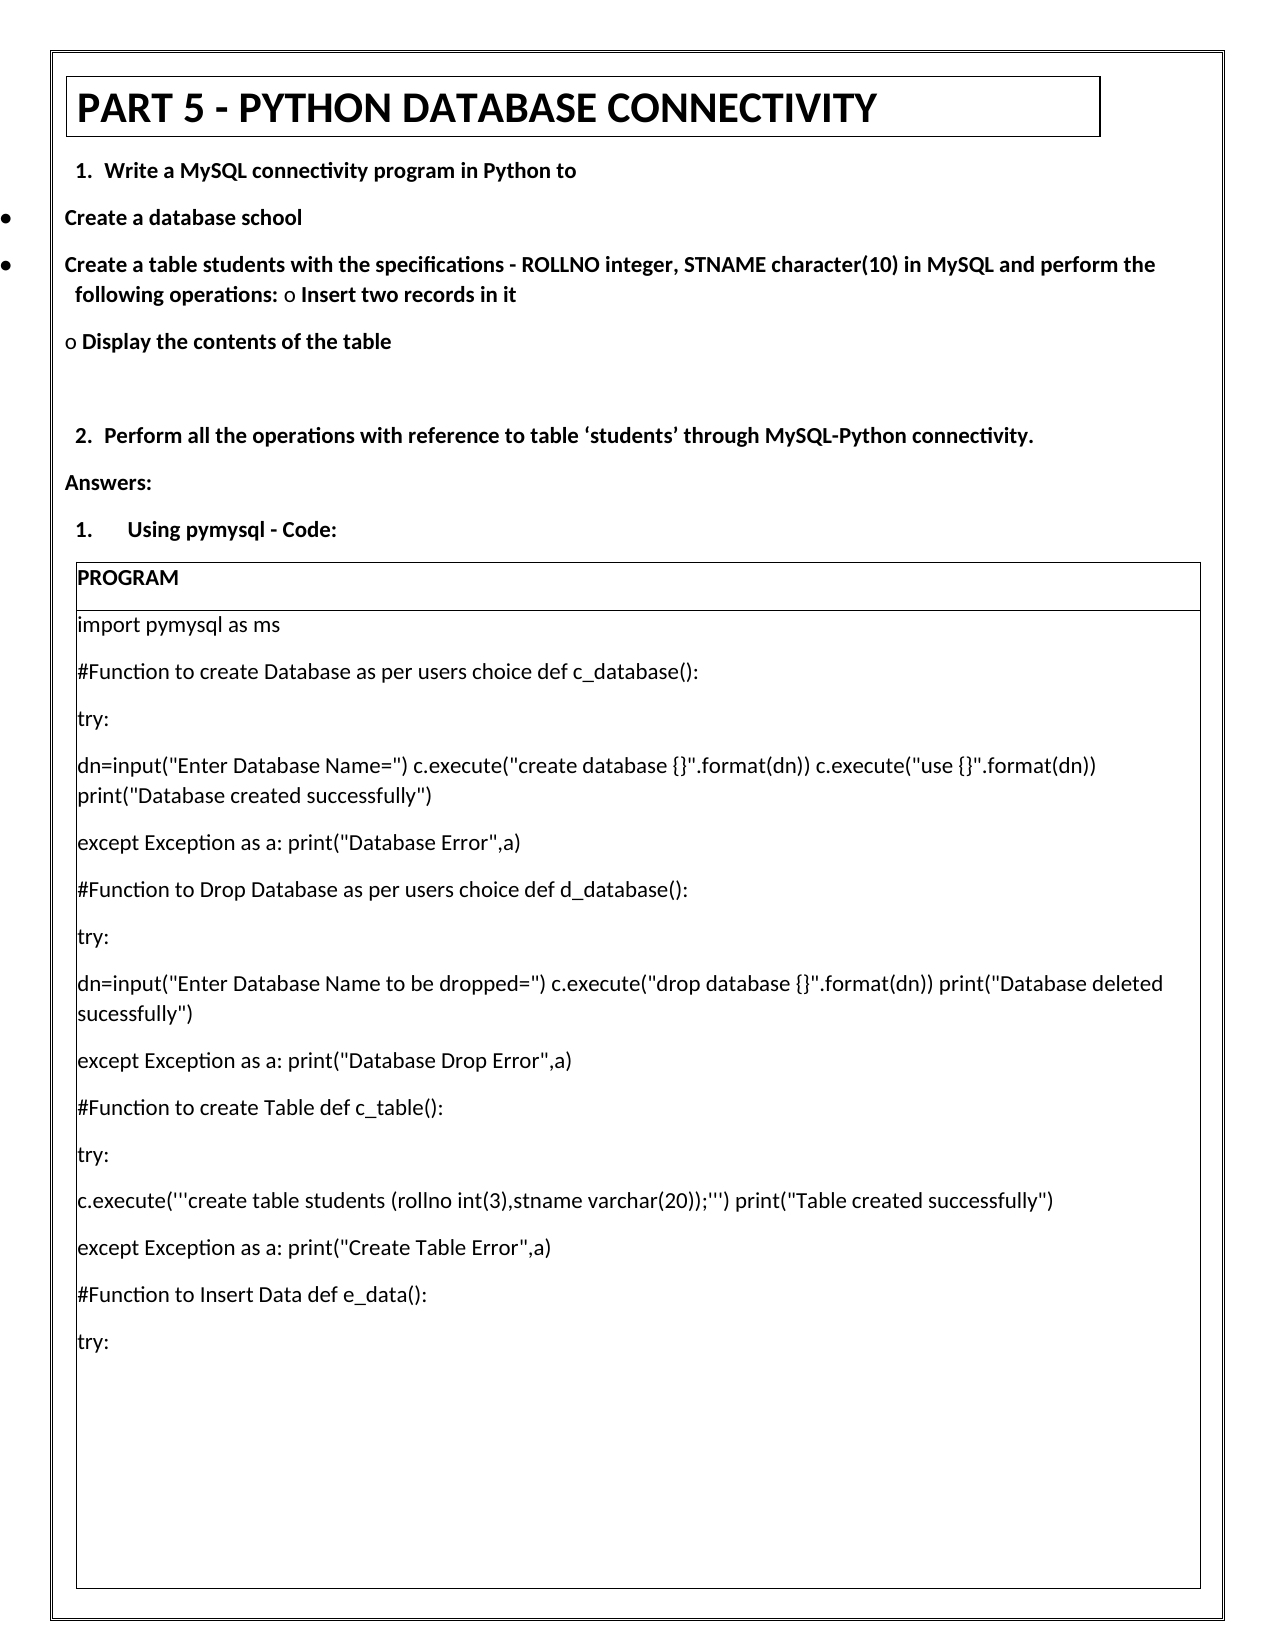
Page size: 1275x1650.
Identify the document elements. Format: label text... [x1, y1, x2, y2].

list Write a MySQL connectivity program in Python to [75, 156, 1212, 184]
table_header PROGRAM [77, 563, 1200, 609]
list Perform all the operations with reference to table ‘students’ through MySQL-Python connectivity. [75, 421, 1212, 449]
list Create a database school [53, 203, 1212, 231]
table_cell import pymysql as ms #Function to create Database as per users choice def c_database(): try: dn=input("Enter Database Name=") c.execute("create database {}".format(dn)) c.execute("use {}".format(dn)) print("Database created successfully") except Exception as a: print("Database Error",a) #Function to Drop Database as per users choice def d_database(): try: dn=input("Enter Database Name to be dropped=") c.execute("drop database {}".format(dn)) print("Database deleted sucessfully") except Exception as a: print("Database Drop Error",a) #Function to create Table def c_table(): try: c.execute('''create table students (rollno int(3),stname varchar(20));''') print("Table created successfully") except Exception as a: print("Create Table Error",a) #Function to Insert Data def e_data(): try: [77, 611, 1200, 1588]
text o Display the contents of the table [64, 327, 1212, 355]
list Using pymysql - Code: [75, 515, 1212, 543]
list Create a table students with the specifications - ROLLNO integer, STNAME character(10) in MySQL and perform the following operations: o Insert two records in it [53, 250, 1212, 308]
text Answers: [64, 468, 1212, 496]
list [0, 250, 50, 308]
